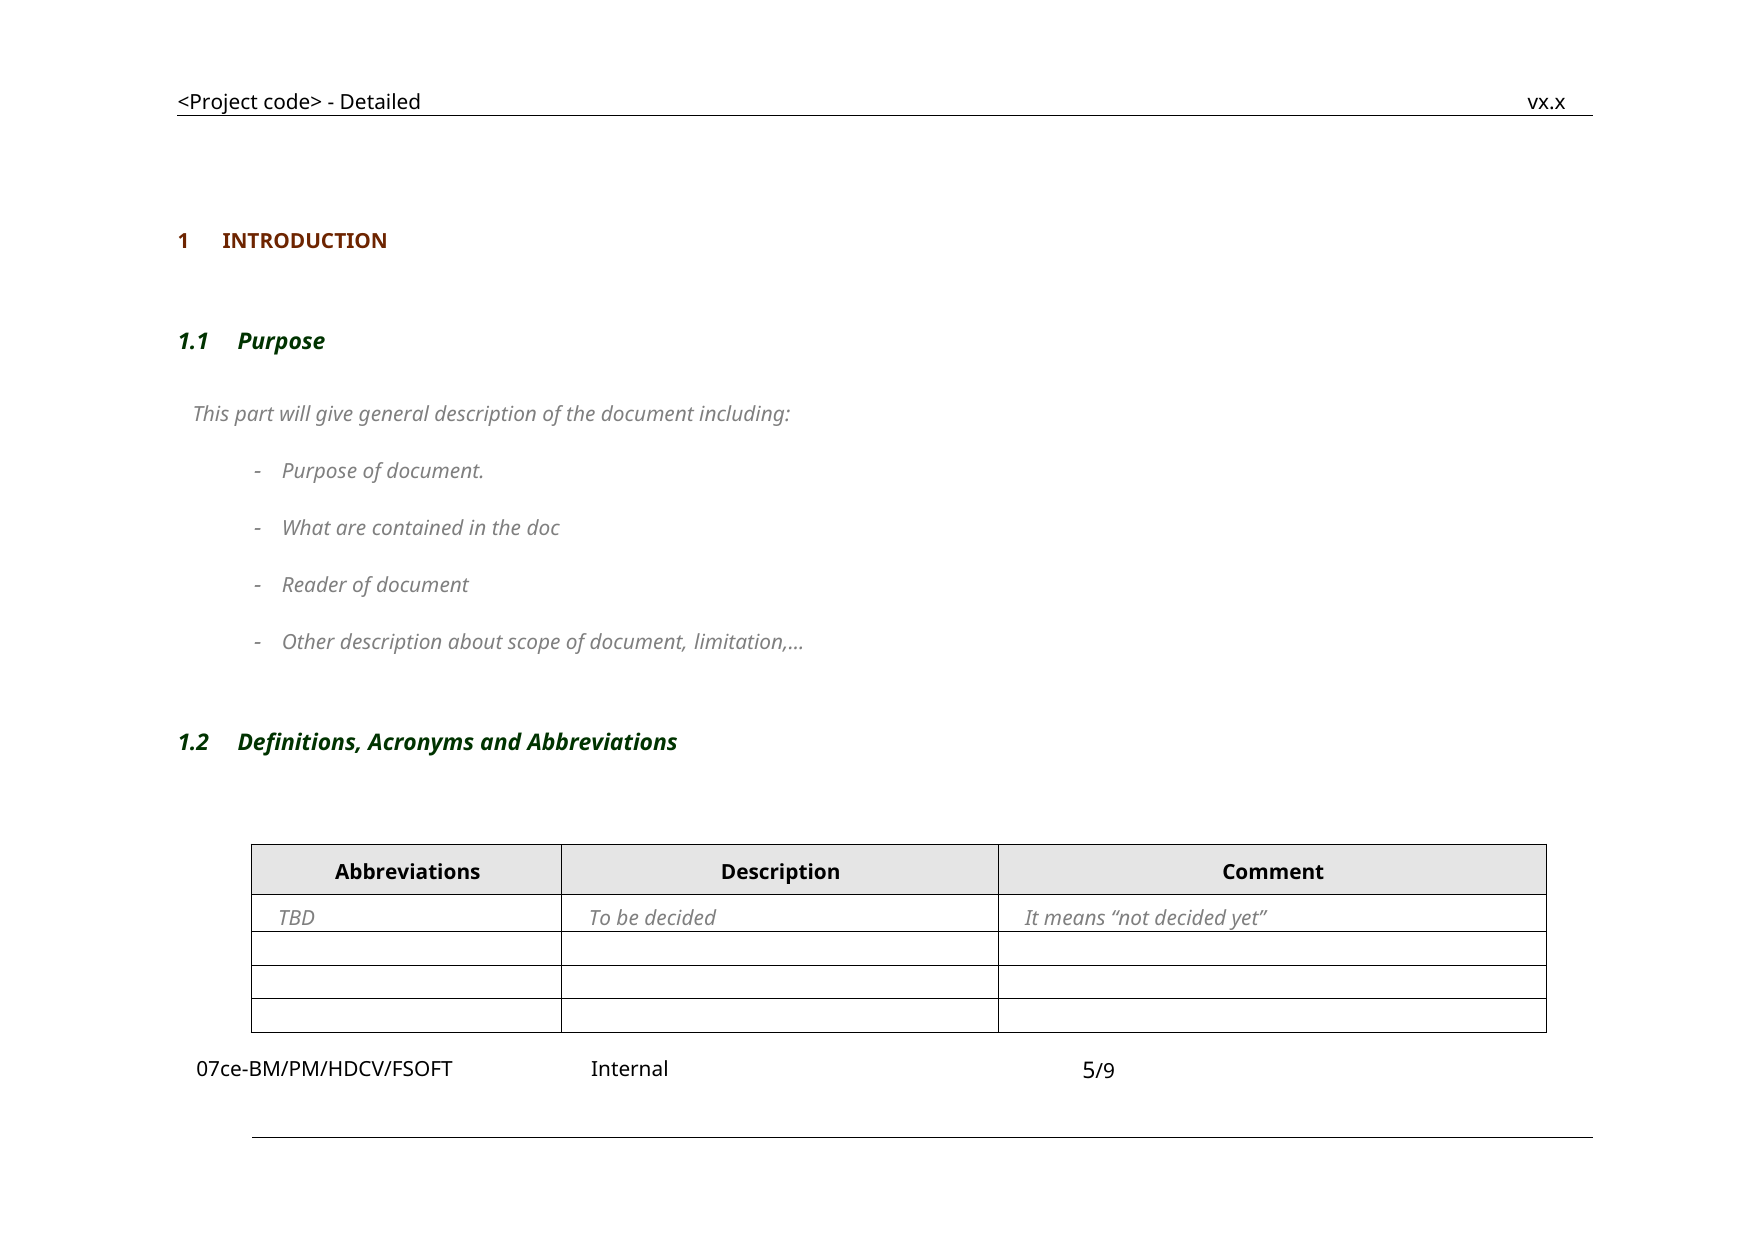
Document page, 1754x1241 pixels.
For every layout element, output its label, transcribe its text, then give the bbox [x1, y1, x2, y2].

subtitle Purpose [177, 325, 1596, 356]
table_cell [252, 932, 561, 965]
text This part will give general description of the document including: [192, 399, 1596, 428]
table_cell [562, 999, 998, 1032]
table_header Abbreviations [252, 845, 561, 894]
table_header Comment [999, 845, 1546, 894]
table_header Description [562, 845, 998, 894]
subtitle INTRODUCTION [177, 226, 1596, 254]
table_cell To be decided [562, 895, 998, 931]
subtitle Definitions, Acronyms and Abbreviations [177, 726, 1596, 757]
table_cell [252, 999, 561, 1032]
table_cell [562, 966, 998, 998]
list What are contained in the doc [252, 513, 1596, 542]
table_cell It means “not decided yet” [999, 895, 1546, 931]
table_cell [252, 966, 561, 998]
list Reader of document [252, 570, 1596, 599]
table_cell [562, 932, 998, 965]
table_cell TBD [252, 895, 561, 931]
table_cell [999, 999, 1546, 1032]
list Other description about scope of document, limitation,... [252, 627, 1596, 656]
table_cell [999, 966, 1546, 998]
list Purpose of document. [252, 456, 1596, 485]
table_cell [999, 932, 1546, 965]
